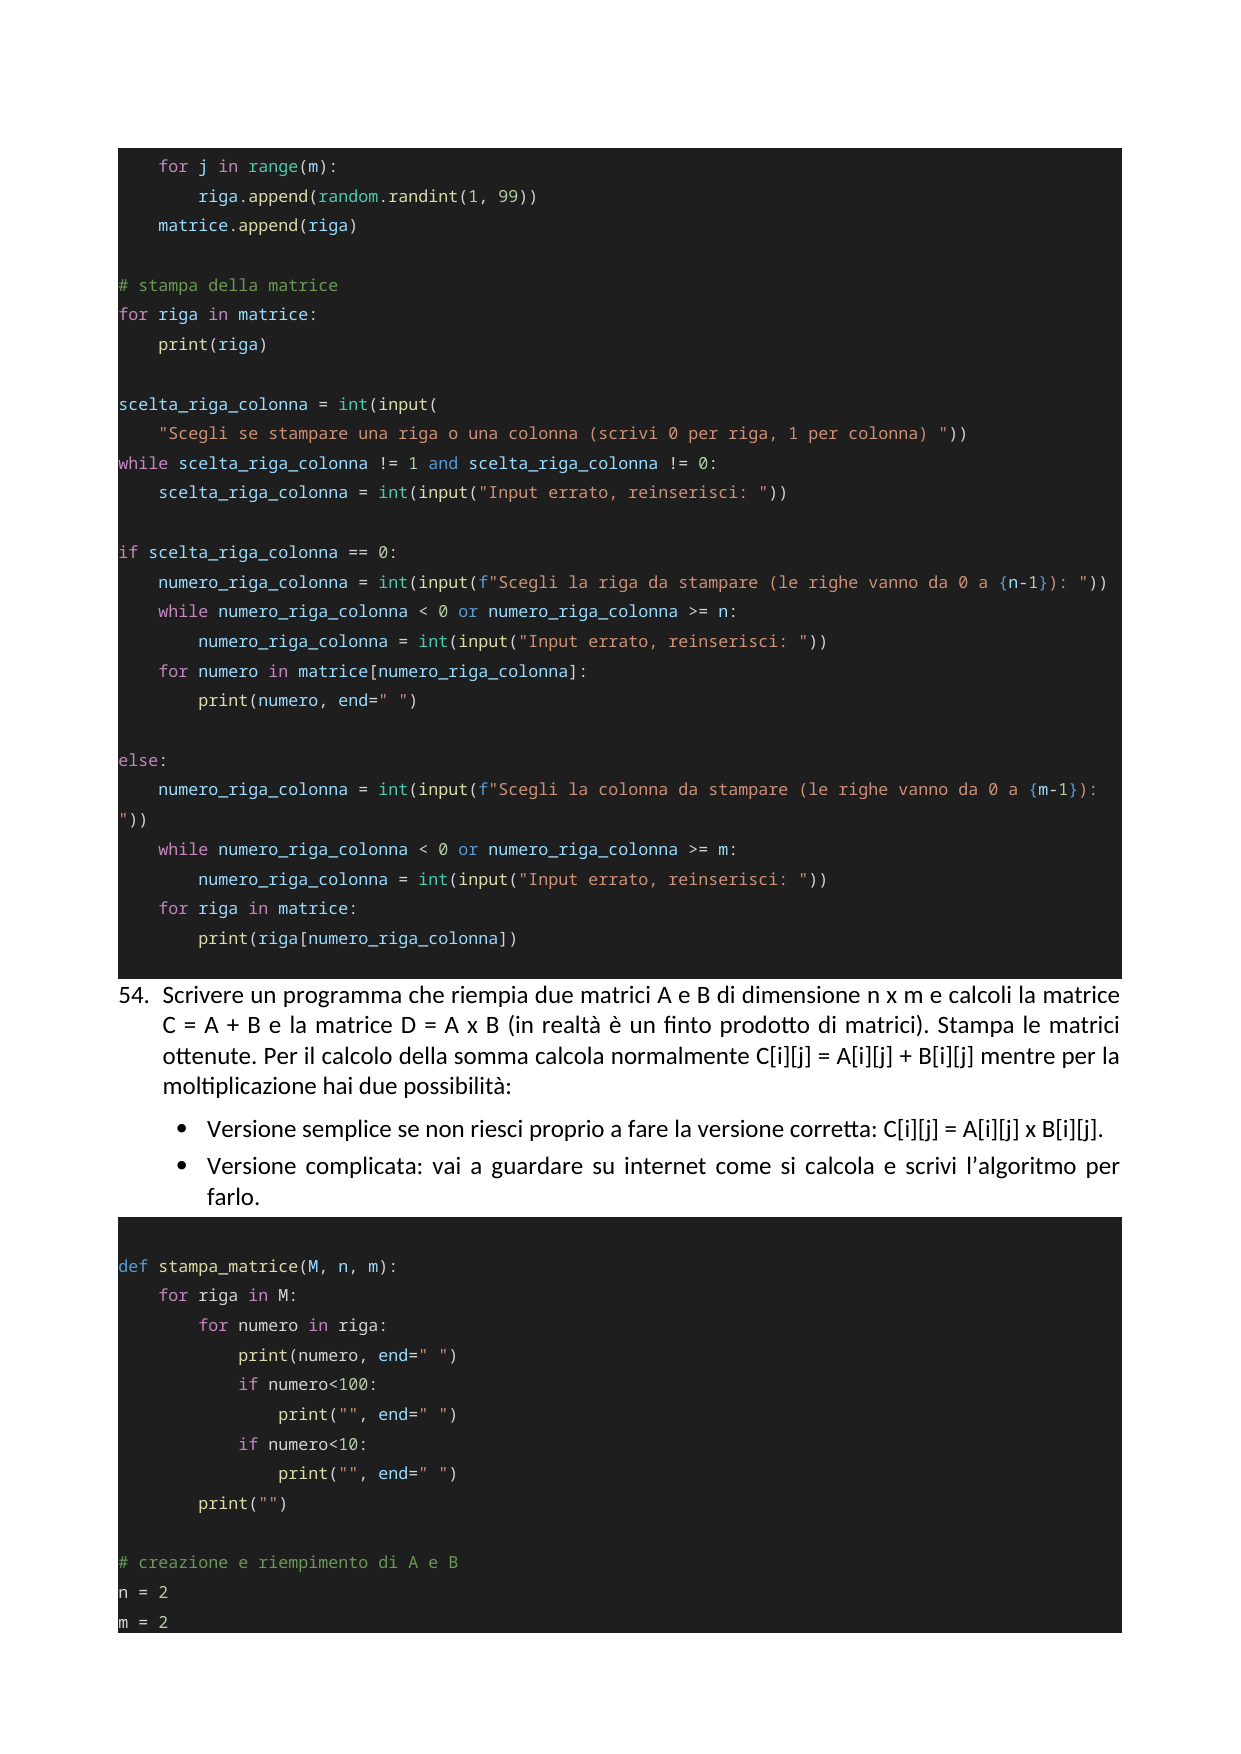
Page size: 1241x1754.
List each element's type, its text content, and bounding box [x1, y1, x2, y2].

text # creazione e riempimento di A e B [118, 1544, 1122, 1574]
text for numero in riga: [118, 1307, 1122, 1336]
text print(riga[numero_riga_colonna]) [118, 919, 1122, 949]
text print(numero, end=" ") [118, 682, 1122, 712]
text matrice.append(riga) [118, 207, 1122, 237]
text n = 2 [118, 1574, 1122, 1603]
text if numero<10: [118, 1425, 1122, 1455]
text numero_riga_colonna = int(input("Input errato, reinserisci: ")) [118, 623, 1122, 652]
text "Scegli se stampare una riga o una colonna (scrivi 0 per riga, 1 per colonna) ")) [118, 415, 1122, 444]
text print(riga) [118, 326, 1122, 355]
text while numero_riga_colonna < 0 or numero_riga_colonna >= n: [118, 593, 1122, 623]
text numero_riga_colonna = int(input(f"Scegli la riga da stampare (le righe vanno da 0 a {n-1}): ")) [118, 563, 1122, 593]
text else: [118, 741, 1122, 771]
text Scrivere un programma che riempia due matrici A e B di dimensione n x m e calcoli la matrice C = A + B e la matrice D = A x B (in realtà è un finto prodotto di matrici). Stampa le matrici ottenute. Per il calcolo della somma calcola normalmente C[i][j] = A[i][j] + B[i][j] mentre per la moltiplicazione hai due possibilità: [118, 979, 1122, 1101]
text Versione complicata: vai a guardare su internet come si calcola e scrivi l’algoritmo per farlo. [177, 1150, 1122, 1211]
text scelta_riga_colonna = int(input( [118, 385, 1122, 415]
text riga.append(random.randint(1, 99)) [118, 177, 1122, 207]
text print(numero, end=" ") [118, 1336, 1122, 1366]
text while numero_riga_colonna < 0 or numero_riga_colonna >= m: [118, 830, 1122, 860]
text def stampa_matrice(M, n, m): [118, 1247, 1122, 1277]
text for riga in matrice: [118, 296, 1122, 326]
text for riga in matrice: [118, 890, 1122, 919]
text Versione semplice se non riesci proprio a fare la versione corretta: C[i][j] = A[i][j] x B[i][j]. [177, 1113, 1122, 1144]
text for numero in matrice[numero_riga_colonna]: [118, 652, 1122, 682]
text while scelta_riga_colonna != 1 and scelta_riga_colonna != 0: [118, 444, 1122, 474]
text if scelta_riga_colonna == 0: [118, 533, 1122, 563]
text m = 2 [118, 1603, 1122, 1633]
text numero_riga_colonna = int(input("Input errato, reinserisci: ")) [118, 860, 1122, 890]
text for j in range(m): [118, 148, 1122, 177]
text for riga in M: [118, 1277, 1122, 1307]
text print("", end=" ") [118, 1396, 1122, 1425]
text # stampa della matrice [118, 266, 1122, 296]
text print("", end=" ") [118, 1455, 1122, 1485]
text print("") [118, 1485, 1122, 1514]
text numero_riga_colonna = int(input(f"Scegli la colonna da stampare (le righe vanno da 0 a {m-1}): ")) [118, 771, 1122, 830]
text scelta_riga_colonna = int(input("Input errato, reinserisci: ")) [118, 474, 1122, 504]
text if numero<100: [118, 1366, 1122, 1396]
